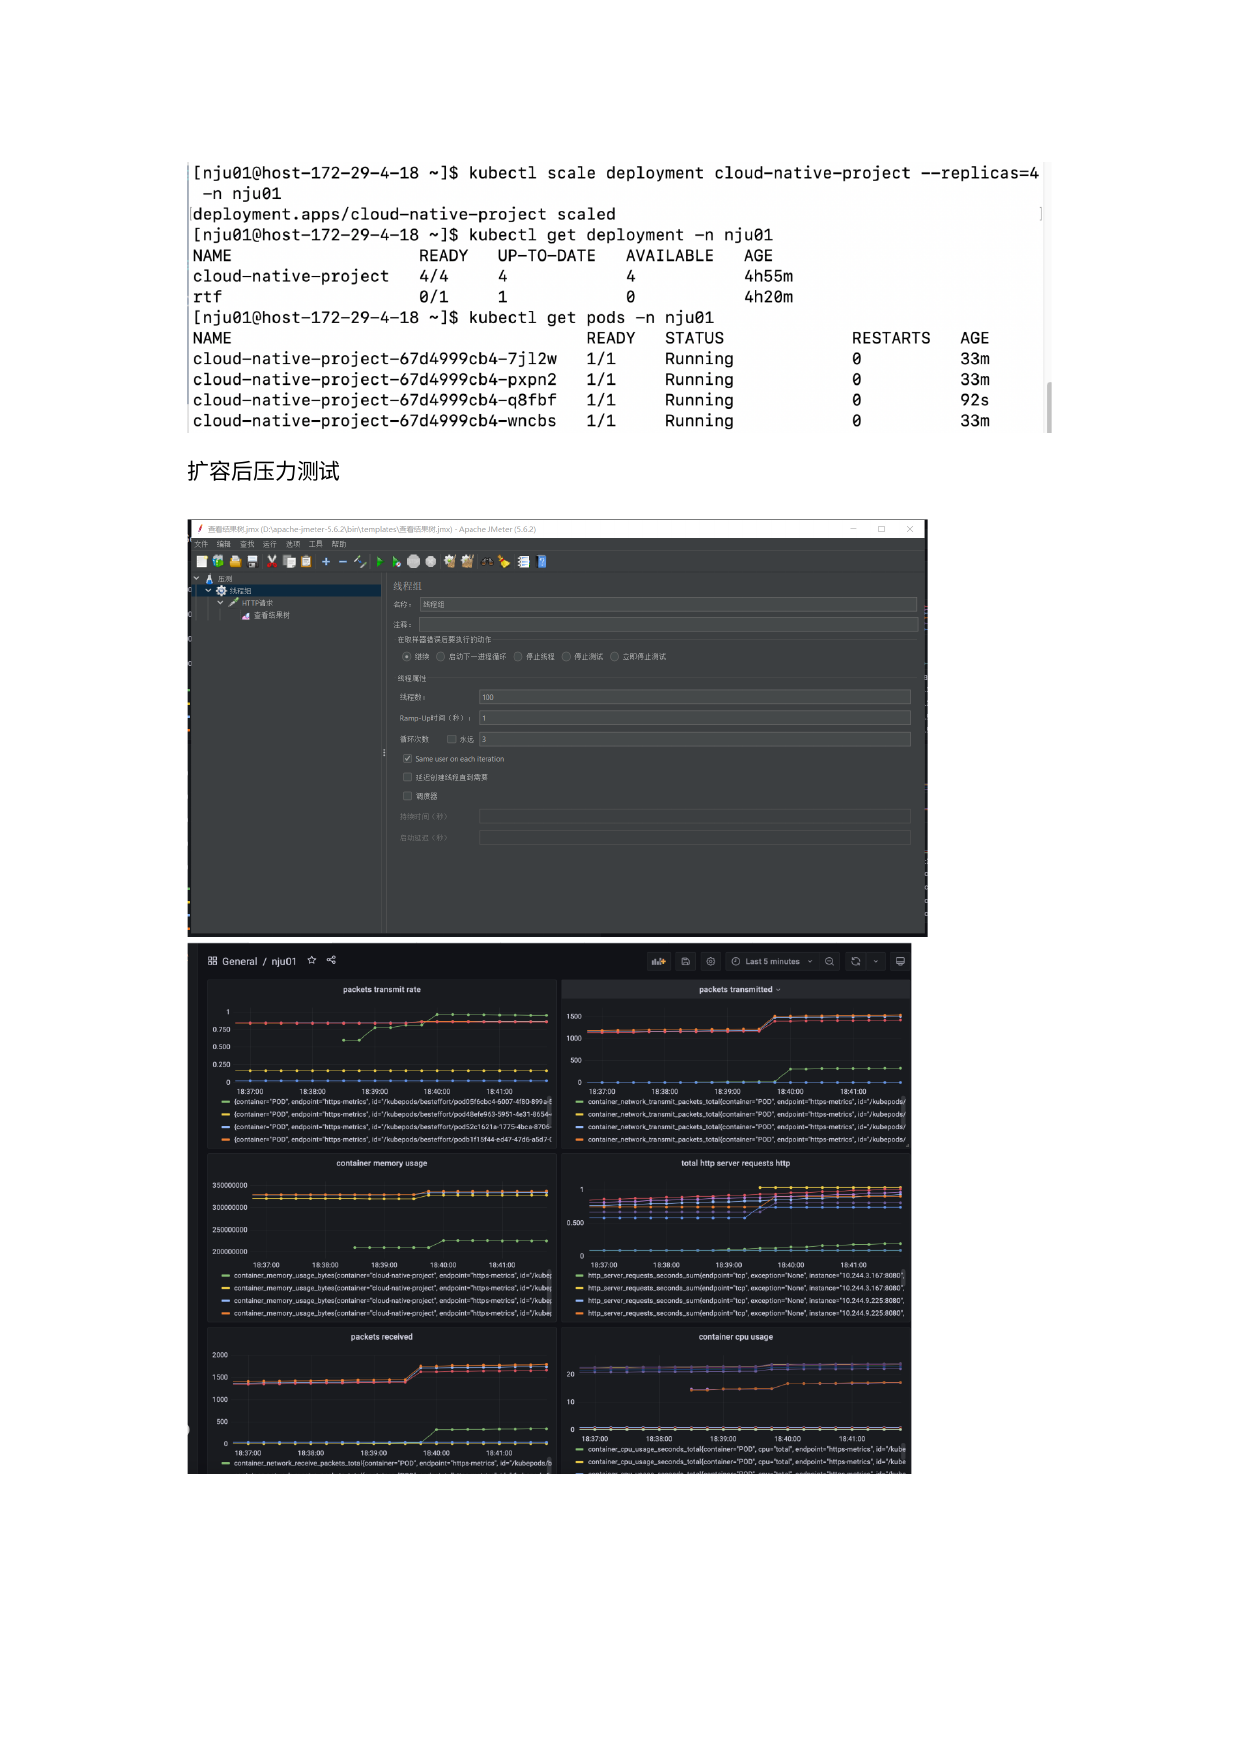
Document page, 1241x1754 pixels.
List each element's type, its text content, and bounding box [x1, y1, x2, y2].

picture [187, 162, 1052, 433]
list 扩容后压力测试 [187, 454, 1053, 487]
picture [187, 519, 928, 937]
picture [187, 942, 912, 1474]
